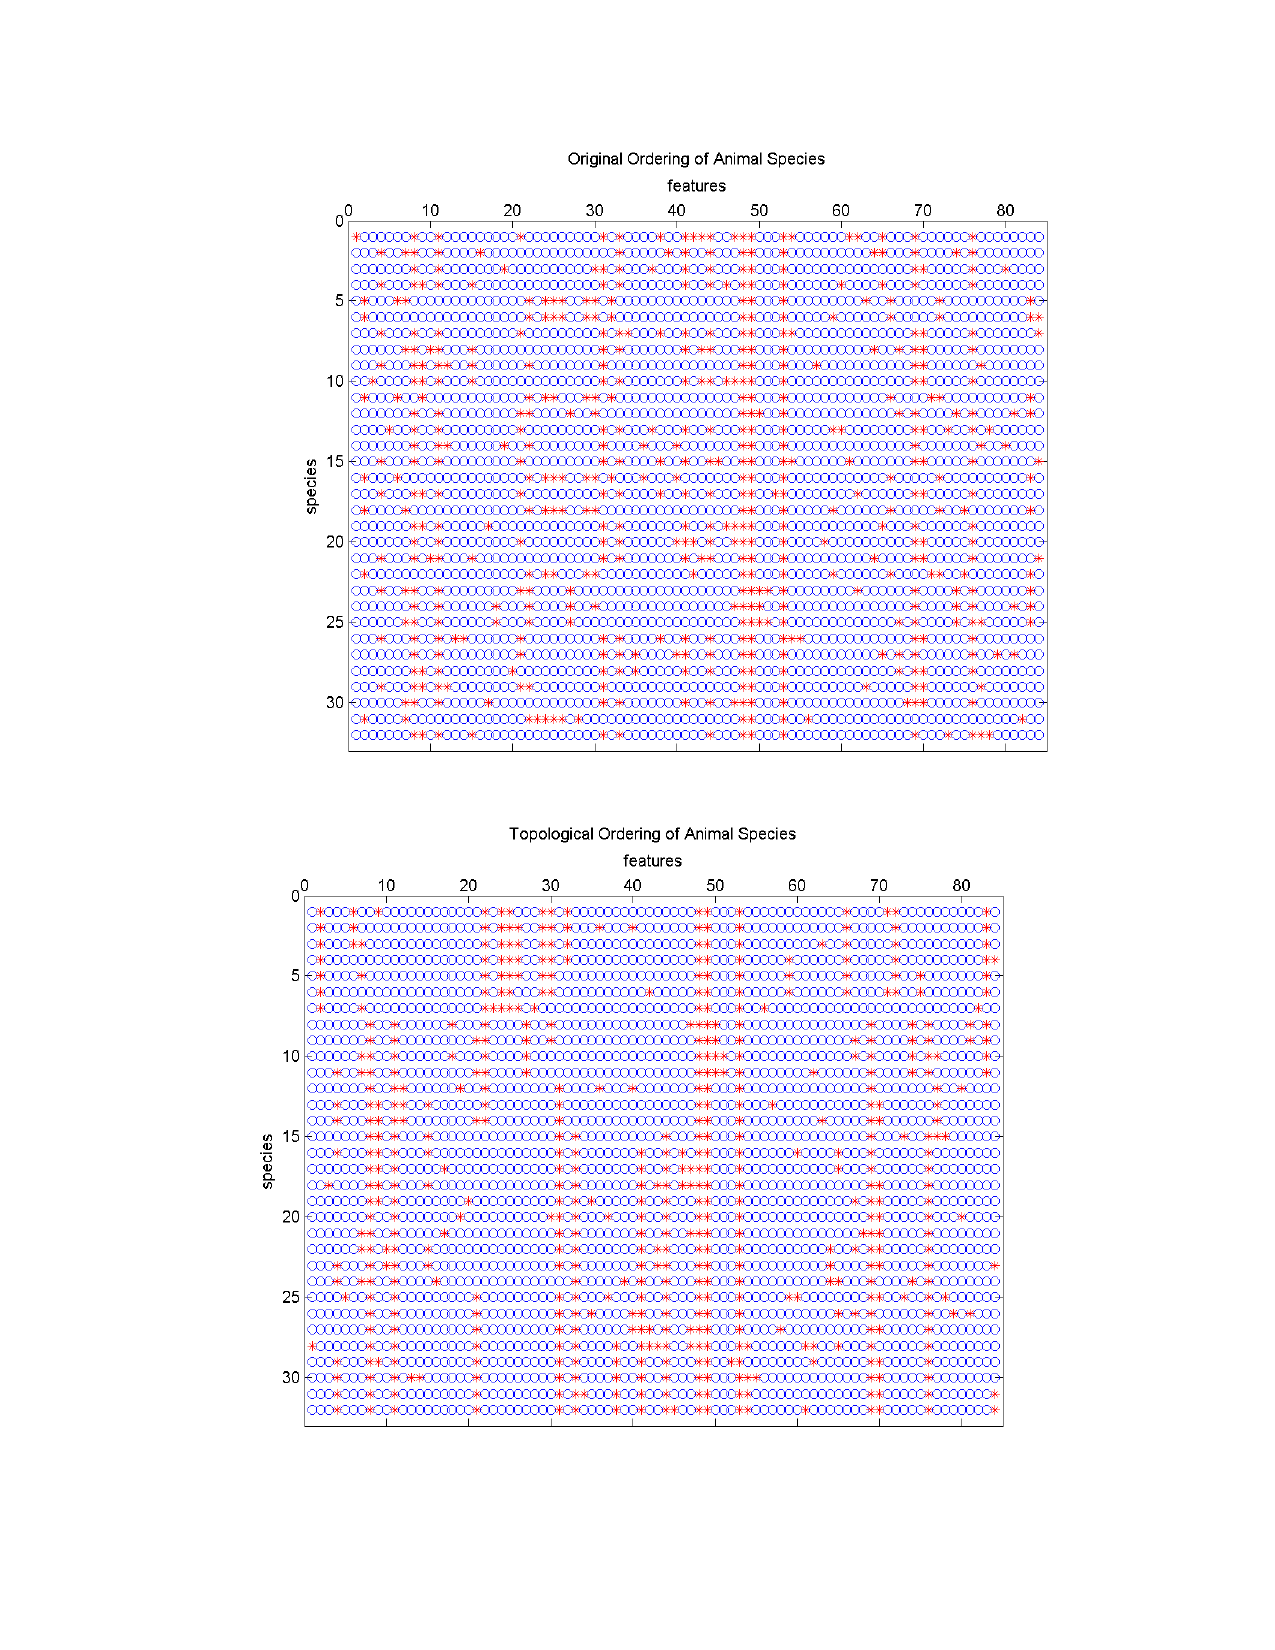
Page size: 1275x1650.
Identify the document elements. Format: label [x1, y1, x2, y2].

picture [187, 150, 1132, 1500]
